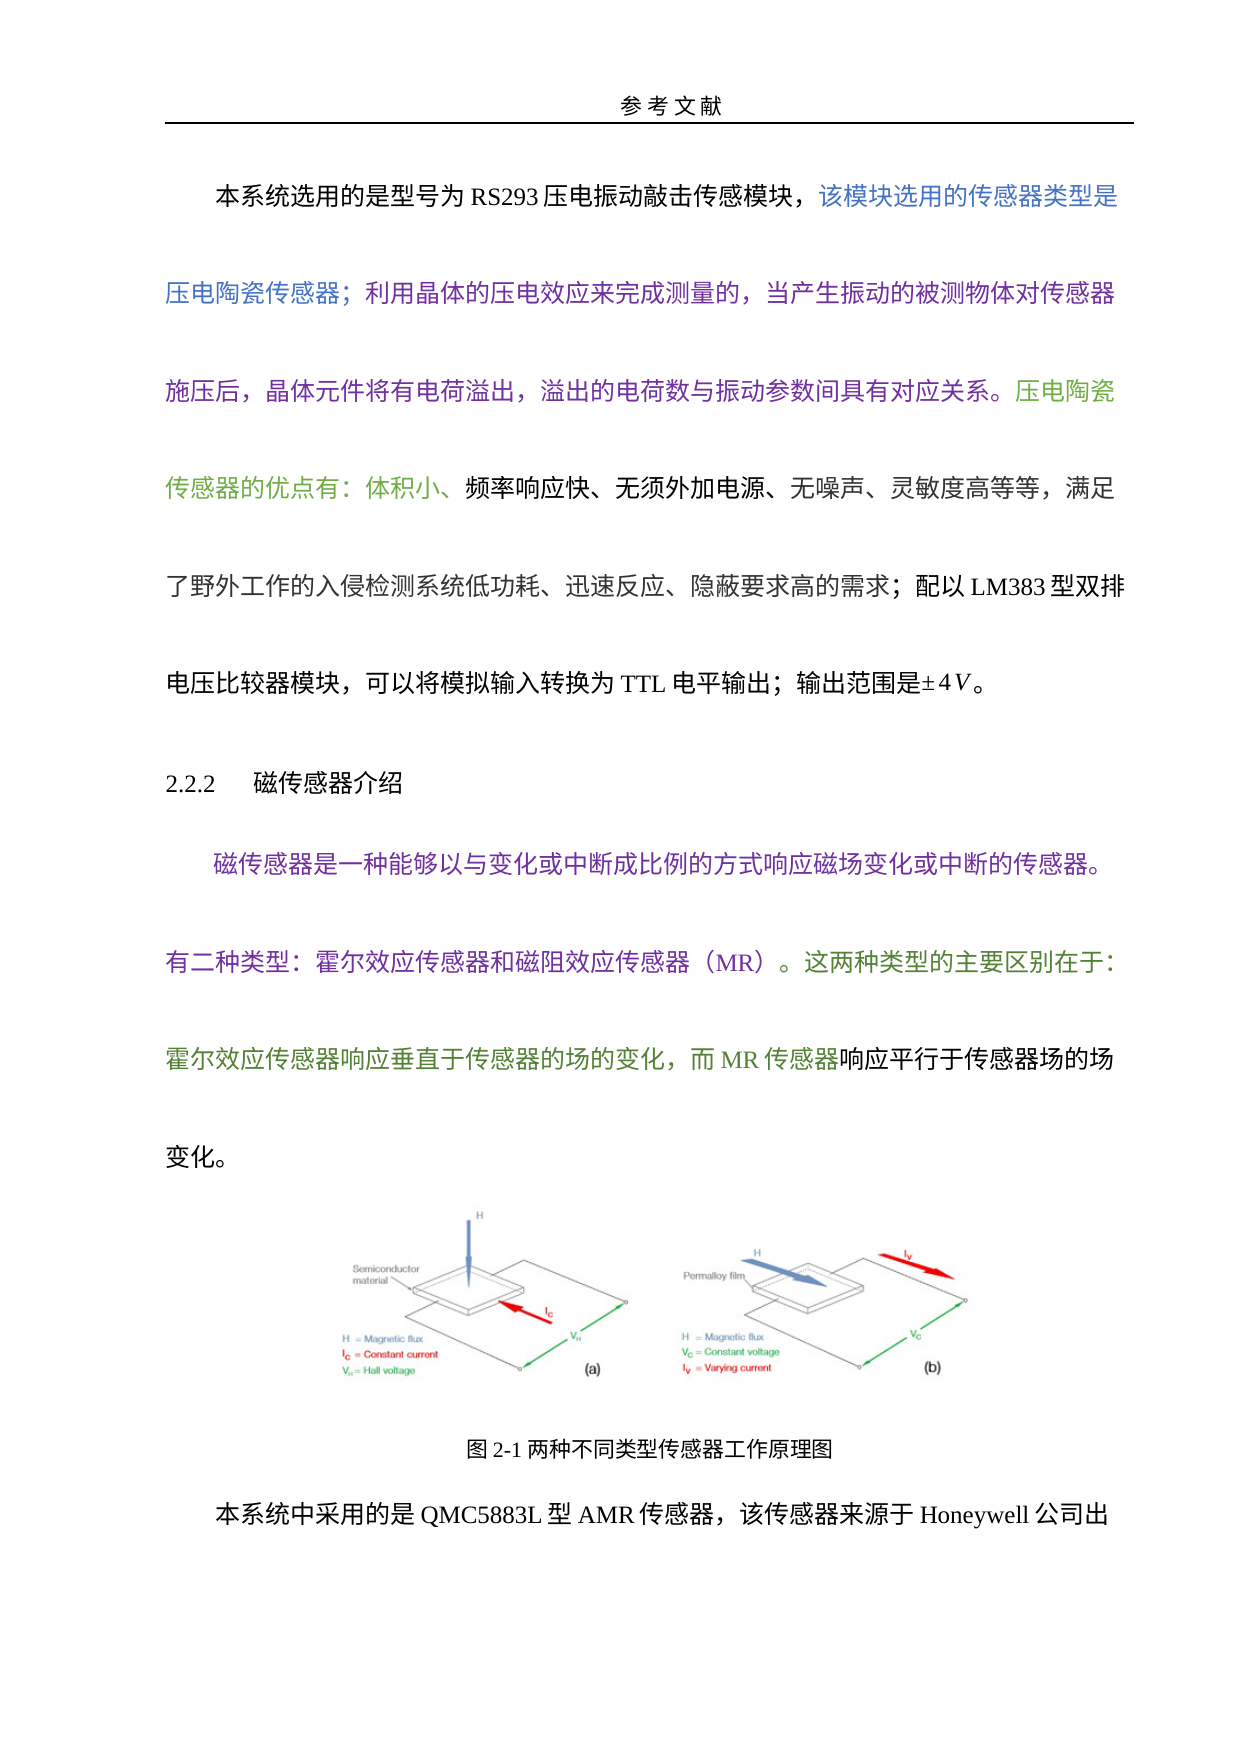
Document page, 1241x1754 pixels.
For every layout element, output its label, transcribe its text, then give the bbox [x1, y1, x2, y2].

subtitle 磁传感器介绍 [165, 749, 1134, 814]
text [165, 1480, 1134, 1545]
picture [335, 1205, 990, 1396]
text 本系统选用的是型号为RS293压电振动敲击传感模块，该模块选用的传感器类型是压电陶瓷传感器；利用晶体的压电效应来完成测量的，当产生振动的被测物体对传感器施压后，晶体元件将有电荷溢出，溢出的电荷数与振动参数间具有对应关系。压电陶瓷传感器的优点有：体积小、频率响应快、无须外加电源、无噪声、灵敏度高等等，满足了野外工作的入侵检测系统低功耗、迅速反应、隐蔽要求高的需求；配以LM383型双排电压比较器模块，可以将模拟输入转换为TTL电平输出；输出范围是。 [165, 162, 1134, 714]
text 磁传感器是一种能够以与变化或中断成比例的方式响应磁场变化或中断的传感器。有二种类型：霍尔效应传感器和磁阻效应传感器（MR）。这两种类型的主要区别在于：霍尔效应传感器响应垂直于传感器的场的变化，而MR传感器响应平行于传感器场的场变化。 [165, 830, 1134, 1188]
text 图 2-1 两种不同类型传感器工作原理图 [165, 1431, 1134, 1464]
